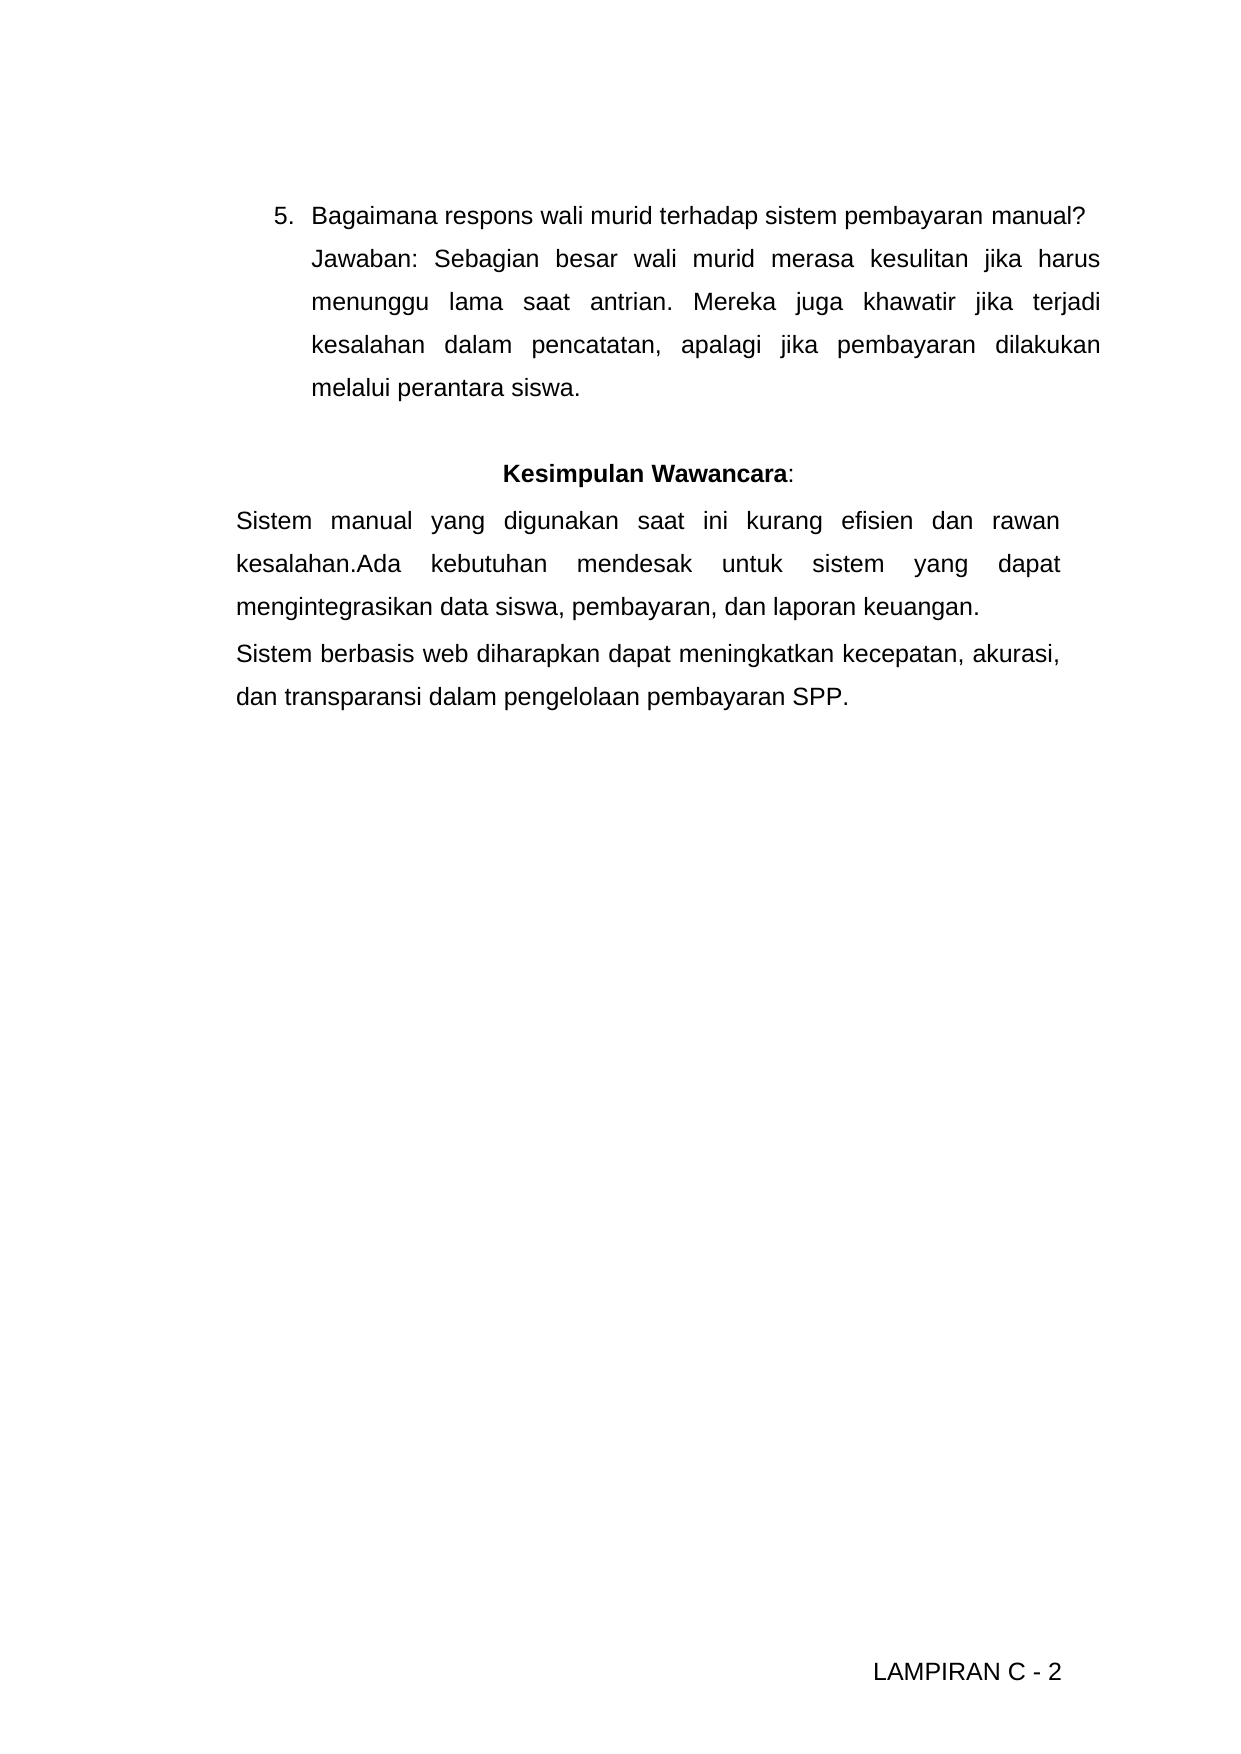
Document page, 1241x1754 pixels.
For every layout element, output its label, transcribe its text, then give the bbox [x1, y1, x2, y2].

list Bagaimana respons wali murid terhadap sistem pembayaran manual? [274, 201, 1102, 230]
text Sistem berbasis web diharapkan dapat meningkatkan kecepatan, akurasi, dan transparansi dalam pengelolaan pembayaran SPP. [236, 639, 1061, 711]
text Jawaban: Sebagian besar wali murid merasa kesulitan jika harus menunggu lama saat antrian. Mereka juga khawatir jika terjadi kesalahan dalam pencatatan, apalagi jika pembayaran dilakukan melalui perantara siswa. [311, 243, 1102, 402]
subtitle Kesimpulan Wawancara: [301, 459, 996, 488]
text LAMPIRAN C - 2 [181, 1657, 1063, 1686]
text Sistem manual yang digunakan saat ini kurang efisien dan rawan kesalahan.Ada kebutuhan mendesak untuk sistem yang dapat mengintegrasikan data siswa, pembayaran, dan laporan keuangan. [236, 506, 1061, 621]
